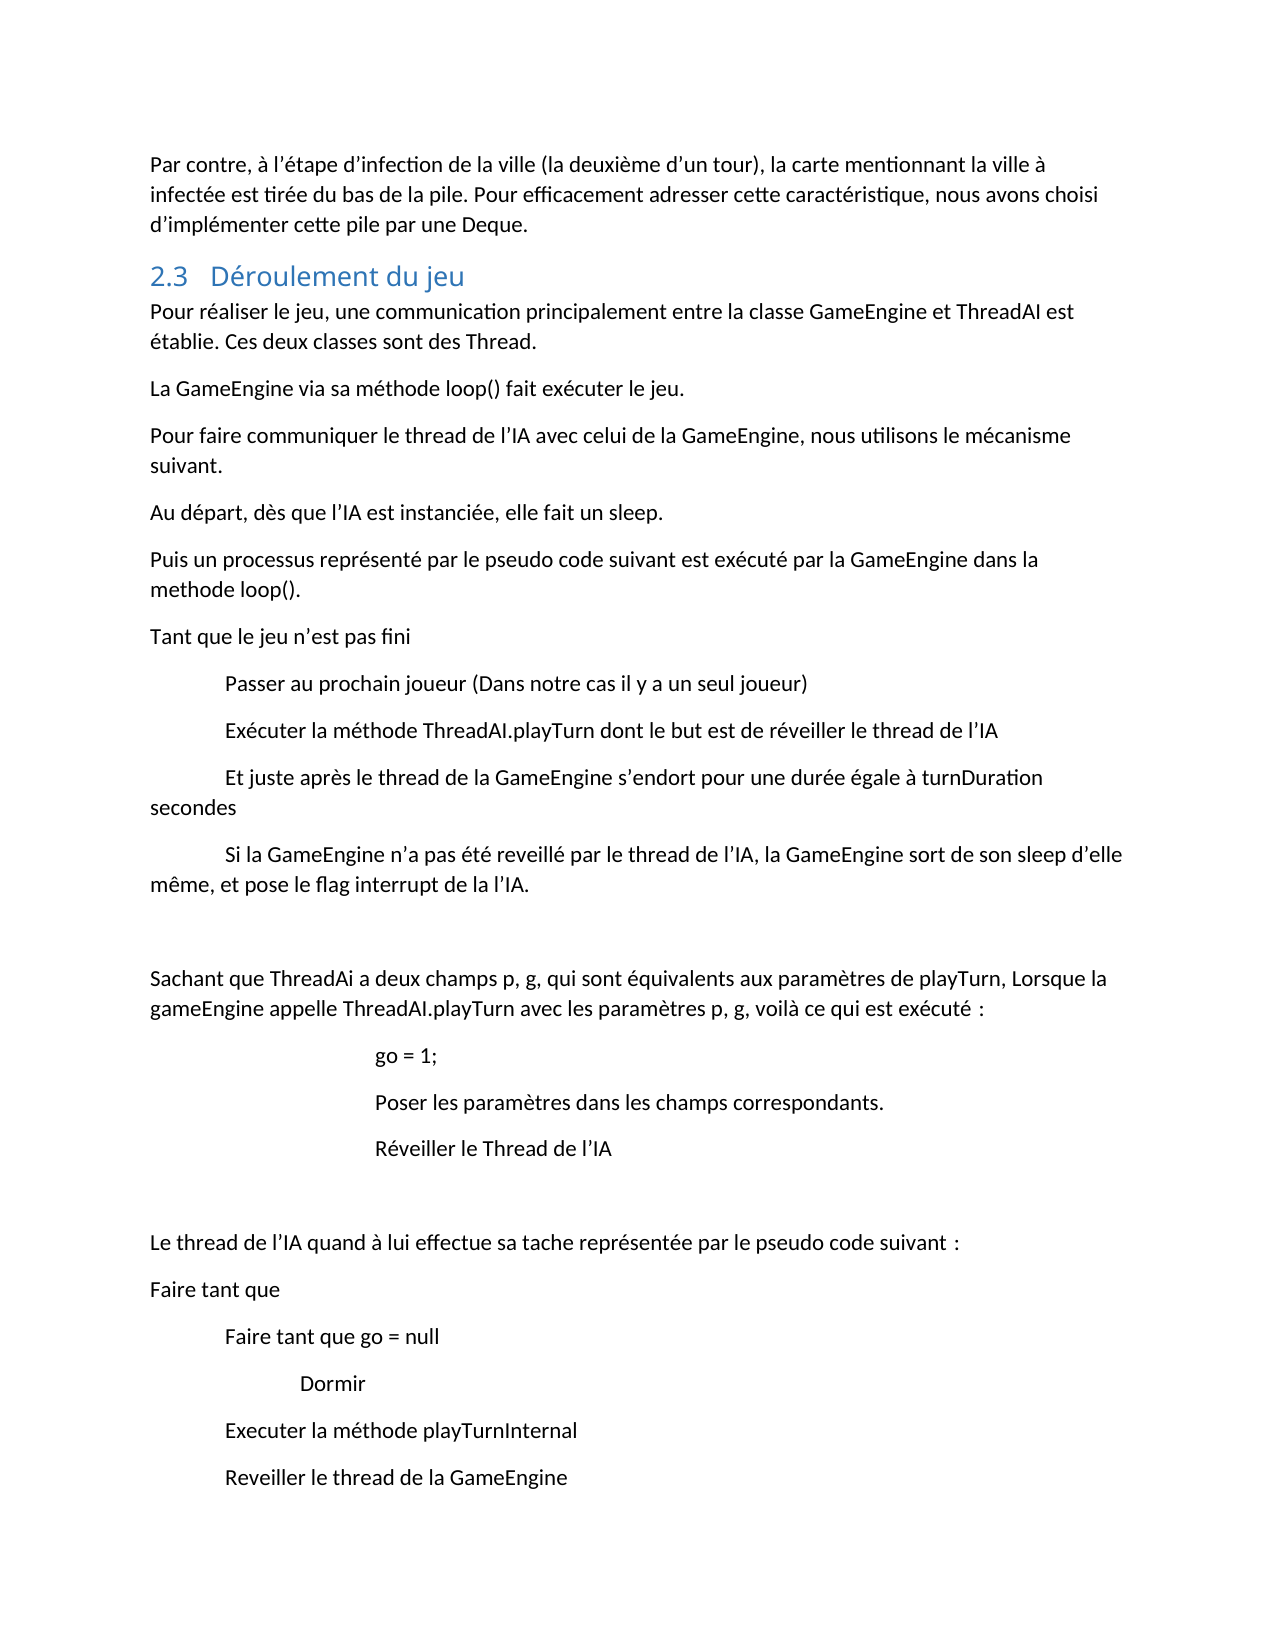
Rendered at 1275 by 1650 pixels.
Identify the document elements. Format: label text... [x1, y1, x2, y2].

text Sachant que ThreadAi a deux champs p, g, qui sont équivalents aux paramètres de playTurn, Lorsque la gameEngine appelle ThreadAI.playTurn avec les paramètres p, g, voilà ce qui est exécuté : [150, 964, 1125, 1022]
text Exécuter la méthode ThreadAI.playTurn dont le but est de réveiller le thread de l’IA [150, 716, 1125, 744]
text Et juste après le thread de la GameEngine s’endort pour une durée égale à turnDuration secondes [150, 763, 1125, 821]
text Tant que le jeu n’est pas fini [150, 622, 1125, 650]
text Faire tant que go = null [150, 1322, 1125, 1350]
text Poser les paramètres dans les champs correspondants. [150, 1088, 1125, 1116]
text Réveiller le Thread de l’IA [150, 1134, 1125, 1163]
text Pour réaliser le jeu, une communication principalement entre la classe GameEngine et ThreadAI est établie. Ces deux classes sont des Thread. [150, 297, 1125, 355]
text Faire tant que [150, 1275, 1125, 1303]
text Dormir [150, 1369, 1125, 1397]
text Pour faire communiquer le thread de l’IA avec celui de la GameEngine, nous utilisons le mécanisme suivant. [150, 421, 1125, 479]
text Executer la méthode playTurnInternal [150, 1416, 1125, 1444]
text Passer au prochain joueur (Dans notre cas il y a un seul joueur) [150, 669, 1125, 697]
text Si la GameEngine n’a pas été reveillé par le thread de l’IA, la GameEngine sort de son sleep d’elle même, et pose le flag interrupt de la l’IA. [150, 840, 1125, 898]
text La GameEngine via sa méthode loop() fait exécuter le jeu. [150, 374, 1125, 402]
text go = 1; [150, 1041, 1125, 1069]
text Le thread de l’IA quand à lui effectue sa tache représentée par le pseudo code suivant : [150, 1228, 1125, 1256]
text Par contre, à l’étape d’infection de la ville (la deuxième d’un tour), la carte mentionnant la ville à infectée est tirée du bas de la pile. Pour efficacement adresser cette caractéristique, nous avons choisi d’implémenter cette pile par une Deque. [150, 150, 1125, 238]
subtitle Déroulement du jeu [150, 257, 1125, 294]
text Reveiller le thread de la GameEngine [150, 1463, 1125, 1491]
text Au départ, dès que l’IA est instanciée, elle fait un sleep. [150, 498, 1125, 526]
text Puis un processus représenté par le pseudo code suivant est exécuté par la GameEngine dans la methode loop(). [150, 545, 1125, 603]
